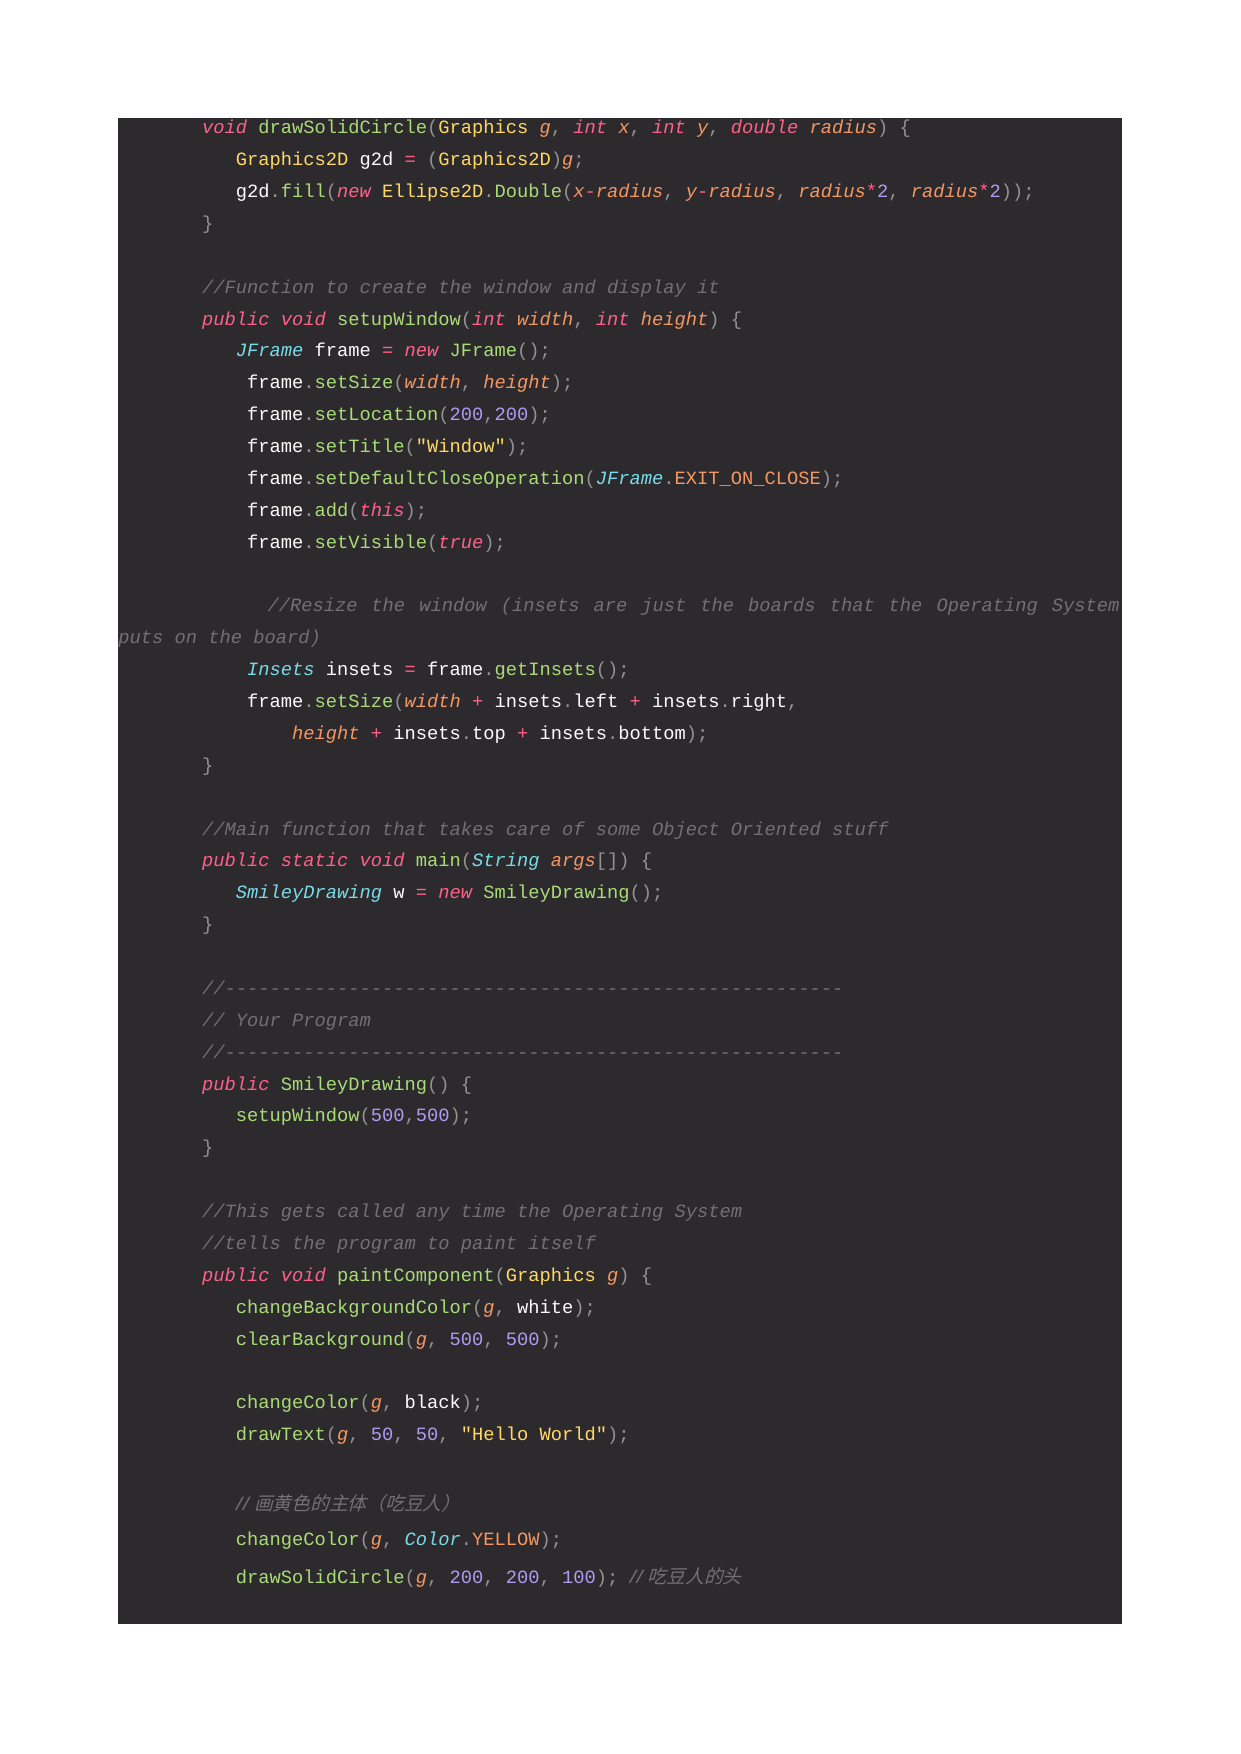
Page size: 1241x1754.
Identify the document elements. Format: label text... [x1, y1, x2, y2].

text //This gets called any time the Operating System [118, 1202, 1122, 1223]
text frame.setDefaultCloseOperation(JFrame.EXIT_ON_CLOSE); [118, 469, 1122, 490]
text public void setupWindow(int width, int height) { [118, 309, 1122, 331]
text // Your Program [118, 1011, 1122, 1032]
text height + insets.top + insets.bottom); [118, 724, 1122, 745]
text Insets insets = frame.getInsets(); [118, 660, 1122, 681]
text //Function to create the window and display it [118, 277, 1122, 299]
text } [118, 214, 1122, 235]
text public void paintComponent(Graphics g) { [118, 1266, 1122, 1287]
text } [118, 915, 1122, 936]
text frame.setSize(width, height); [118, 373, 1122, 394]
text public static void main(String args[]) { [118, 851, 1122, 872]
text frame.setTitle("Window"); [118, 437, 1122, 458]
text } [118, 1138, 1122, 1159]
text Graphics2D g2d = (Graphics2D)g; [118, 150, 1122, 171]
text g2d.fill(new Ellipse2D.Double(x-radius, y-radius, radius*2, radius*2)); [118, 182, 1122, 203]
text JFrame frame = new JFrame(); [118, 341, 1122, 362]
text changeColor(g, Color.YELLOW); [118, 1529, 1122, 1551]
text //Main function that takes care of some Object Oriented stuff [118, 819, 1122, 841]
text drawText(g, 50, 50, "Hello World"); [118, 1425, 1122, 1446]
text //------------------------------------------------------- [118, 1042, 1122, 1064]
text frame.setLocation(200,200); [118, 405, 1122, 426]
text } [118, 756, 1122, 777]
text changeColor(g, black); [118, 1393, 1122, 1414]
text changeBackgroundColor(g, white); [118, 1297, 1122, 1319]
text frame.add(this); [118, 501, 1122, 522]
text //tells the program to paint itself [118, 1234, 1122, 1255]
text void drawSolidCircle(Graphics g, int x, int y, double radius) { [118, 118, 1122, 139]
text //------------------------------------------------------- [118, 979, 1122, 1000]
text frame.setVisible(true); [118, 532, 1122, 554]
text public SmileyDrawing() { [118, 1074, 1122, 1096]
text // 画黄色的主体（吃豆人） [118, 1489, 1122, 1516]
text drawSolidCircle(g, 200, 200, 100); // 吃豆人的头 [118, 1561, 1122, 1589]
text SmileyDrawing w = new SmileyDrawing(); [118, 883, 1122, 904]
text setupWindow(500,500); [118, 1106, 1122, 1127]
text //Resize the window (insets are just the boards that the Operating System puts on the board) [118, 596, 1122, 649]
text clearBackground(g, 500, 500); [118, 1329, 1122, 1351]
text frame.setSize(width + insets.left + insets.right, [118, 692, 1122, 713]
